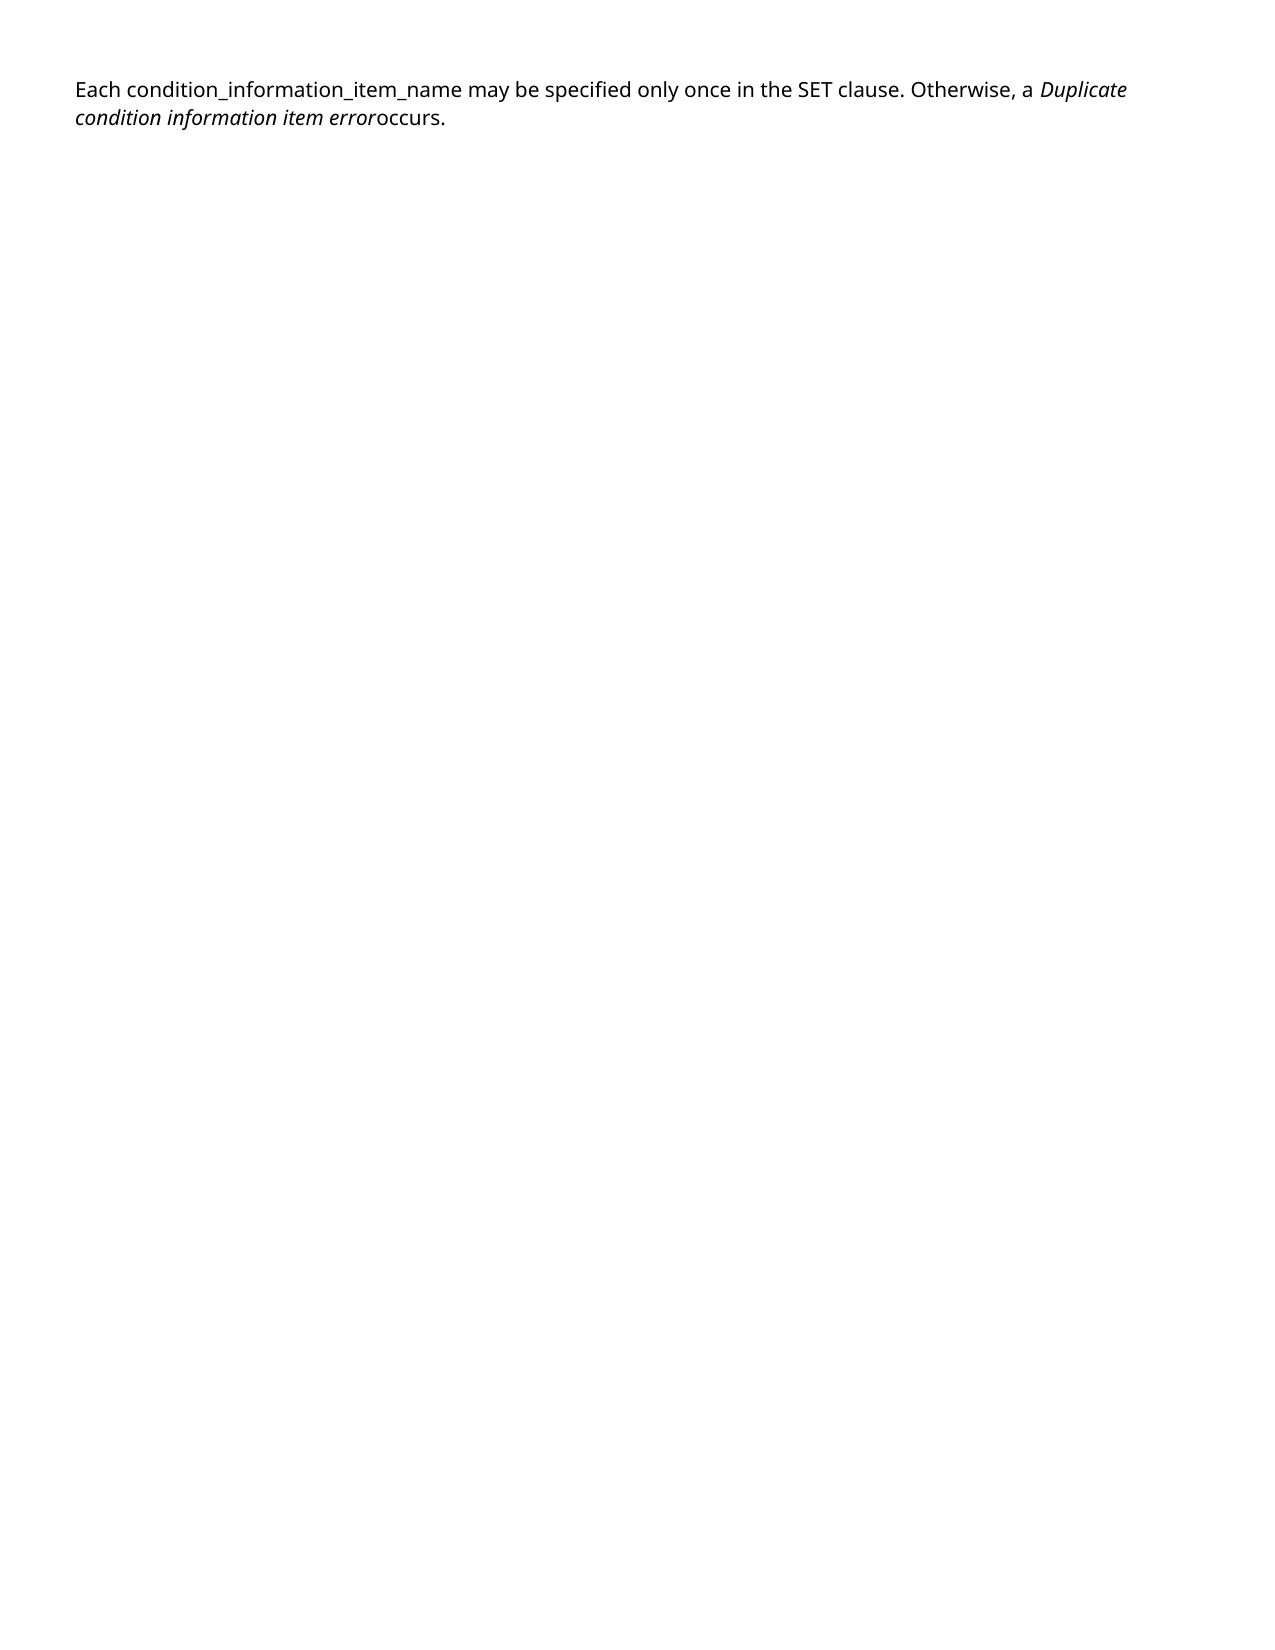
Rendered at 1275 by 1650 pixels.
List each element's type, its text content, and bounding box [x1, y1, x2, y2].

text Each condition_information_item_name may be specified only once in the SET clause. Otherwise, a Duplicate condition information item erroroccurs. [75, 75, 1200, 132]
